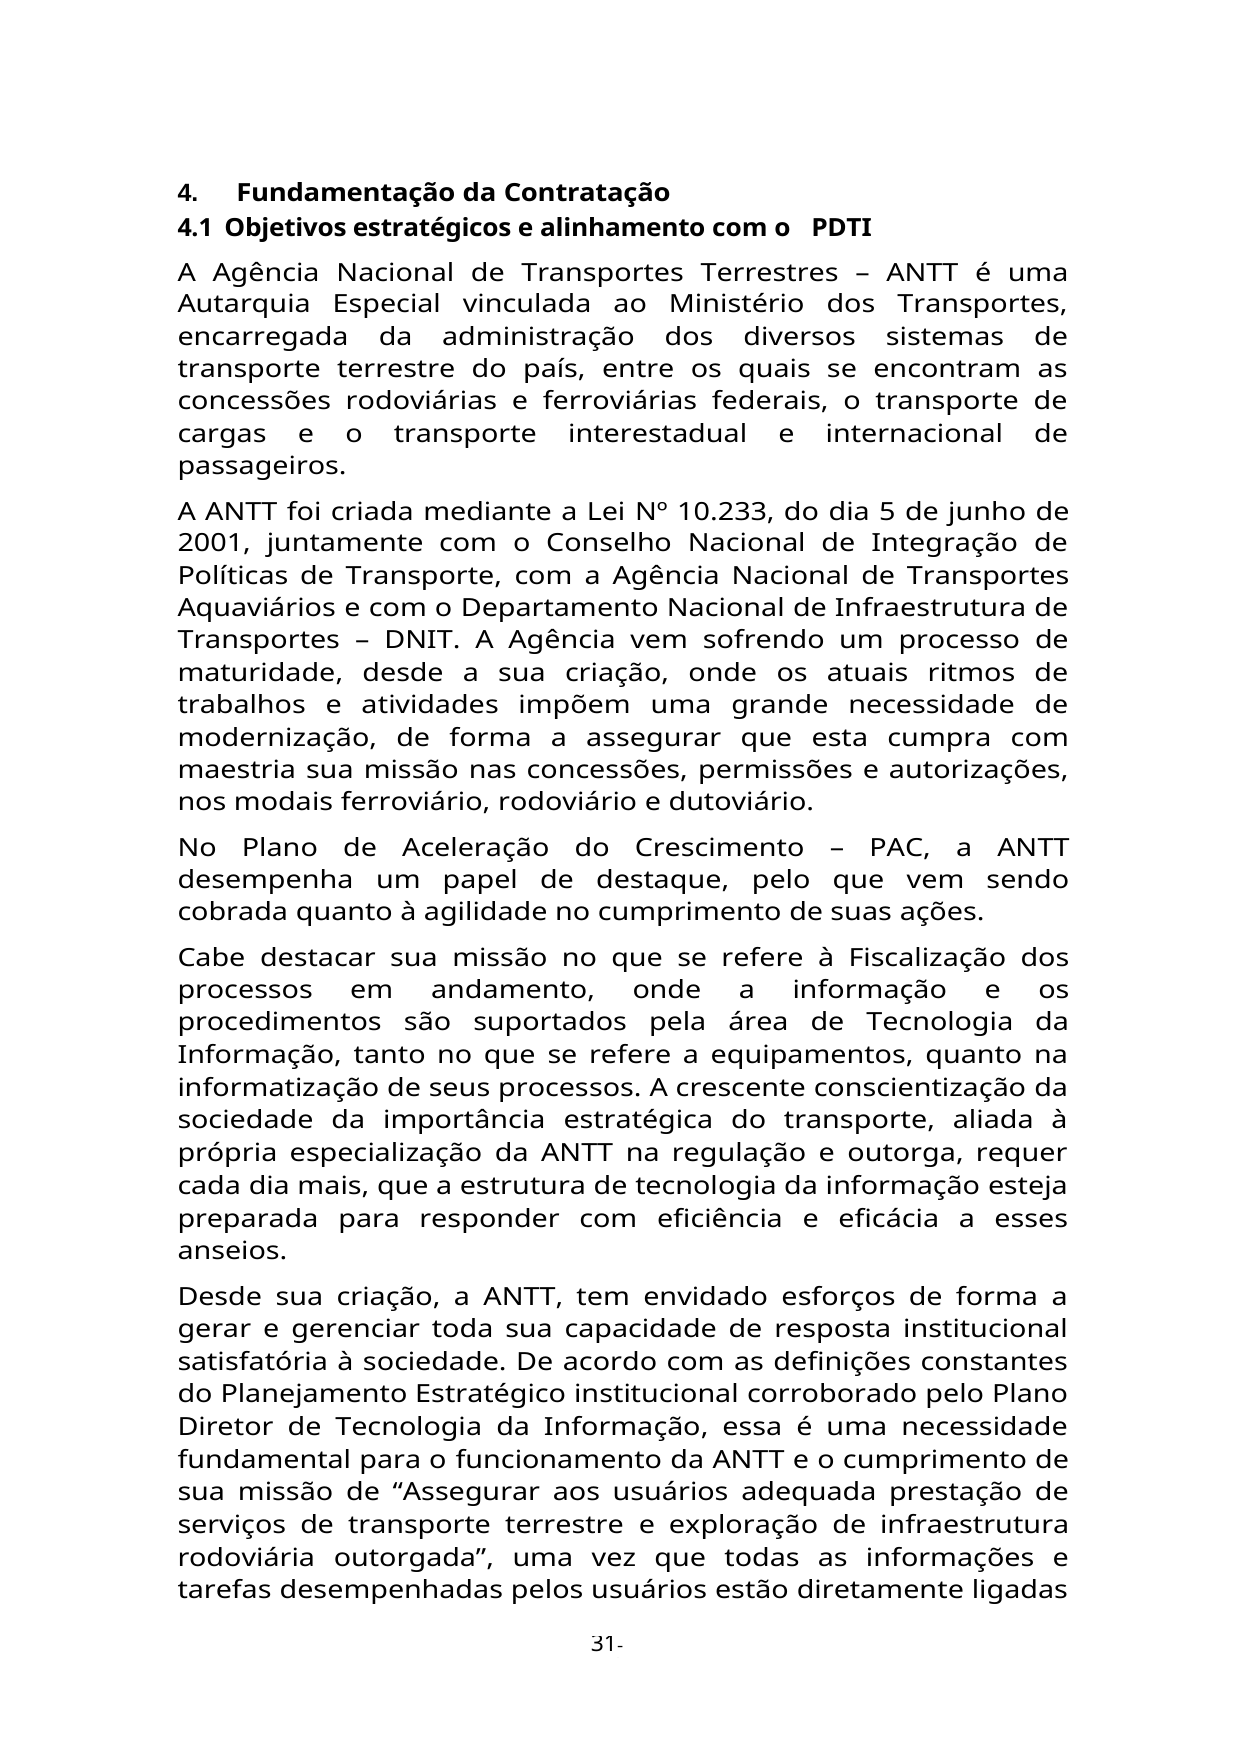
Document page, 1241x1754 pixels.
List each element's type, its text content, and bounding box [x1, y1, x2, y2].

text A Agência Nacional de Transportes Terrestres – ANTT é uma Autarquia Especial vinculada ao Ministério dos Transportes, encarregada da administração dos diversos sistemas de transporte terrestre do país, entre os quais se encontram as concessões rodoviárias e ferroviárias federais, o transporte de cargas e o transporte interestadual e internacional de passageiros. [177, 255, 1069, 482]
list Objetivos estratégicos e alinhamento com o PDTI [177, 209, 1082, 243]
subtitle Fundamentação da Contratação [177, 175, 1082, 209]
text A ANTT foi criada mediante a Lei Nº 10.233, do dia 5 de junho de 2001, juntamente com o Conselho Nacional de Integração de Políticas de Transporte, com a Agência Nacional de Transportes Aquaviários e com o Departamento Nacional de Infraestrutura de Transportes – DNIT. A Agência vem sofrendo um processo de maturidade, desde a sua criação, onde os atuais ritmos de trabalhos e atividades impõem uma grande necessidade de modernização, de forma a assegurar que esta cumpra com maestria sua missão nas concessões, permissões e autorizações, nos modais ferroviário, rodoviário e dutoviário. [177, 494, 1070, 818]
text Cabe destacar sua missão no que se refere à Fiscalização dos processos em andamento, onde a informação e os procedimentos são suportados pela área de Tecnologia da Informação, tanto no que se refere a equipamentos, quanto na informatização de seus processos. A crescente conscientização da sociedade da importância estratégica do transporte, aliada à própria especialização da ANTT na regulação e outorga, requer cada dia mais, que a estrutura de tecnologia da informação esteja preparada para responder com eficiência e eficácia a esses anseios. [177, 940, 1069, 1267]
text No Plano de Aceleração do Crescimento – PAC, a ANTT desempenha um papel de destaque, pelo que vem sendo cobrada quanto à agilidade no cumprimento de suas ações. [177, 831, 1069, 928]
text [177, 1279, 1069, 1606]
